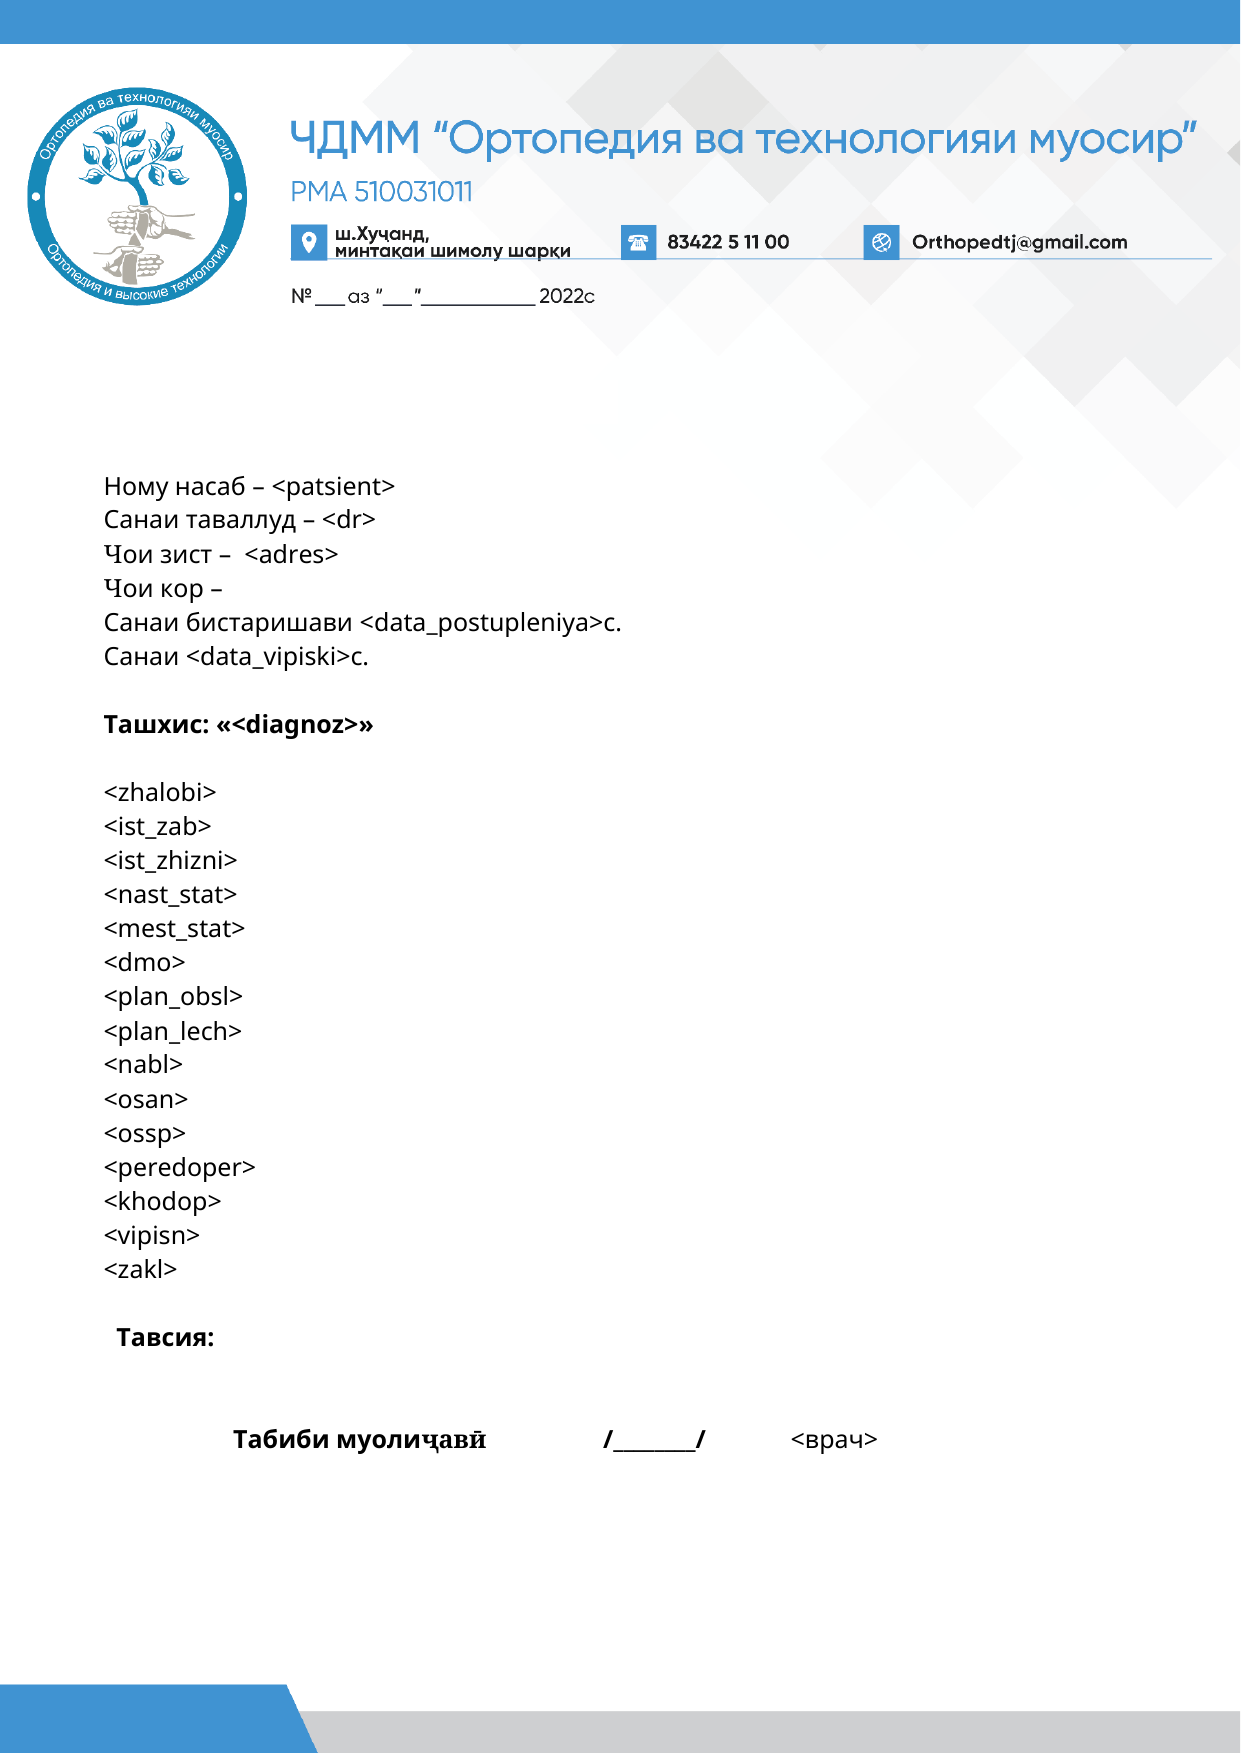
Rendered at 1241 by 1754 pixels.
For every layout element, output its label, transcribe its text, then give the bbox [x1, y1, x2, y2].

text Тавсия: [103, 1320, 1152, 1354]
text Санаи <data_vipiski>c. [103, 638, 1152, 672]
text <ossp> [103, 1115, 1181, 1149]
text <zhalobi> [103, 775, 1181, 809]
text Санаи бистаришави <data_postupleniya>c. [103, 604, 1152, 638]
text <vipisn> [103, 1217, 1181, 1252]
text <nabl> [103, 1047, 1181, 1081]
text <plan_obsl> [103, 979, 1181, 1013]
text <ist_zab> [103, 809, 1181, 843]
text <zakl> [103, 1252, 1181, 1286]
text Ному насаб – <patsient> [103, 468, 1152, 502]
text <osan> [103, 1081, 1181, 1115]
text <nast_stat> [103, 877, 1181, 911]
text Чои кор – [103, 570, 1152, 604]
text <peredoper> [103, 1149, 1181, 1183]
text Табиби муолиҷавӣ /________/ <врач> [103, 1422, 1181, 1456]
text <mest_stat> [103, 911, 1181, 945]
text Чои зист – <adres> [103, 536, 1152, 570]
text Ташхис: «<diagnoz>» [103, 707, 1152, 741]
text <dmo> [103, 945, 1181, 979]
text <khodop> [103, 1183, 1181, 1217]
text Санаи таваллуд – <dr> [103, 502, 1152, 536]
text <ist_zhizni> [103, 843, 1181, 877]
picture [0, 0, 1241, 1753]
text <plan_lech> [103, 1013, 1181, 1047]
